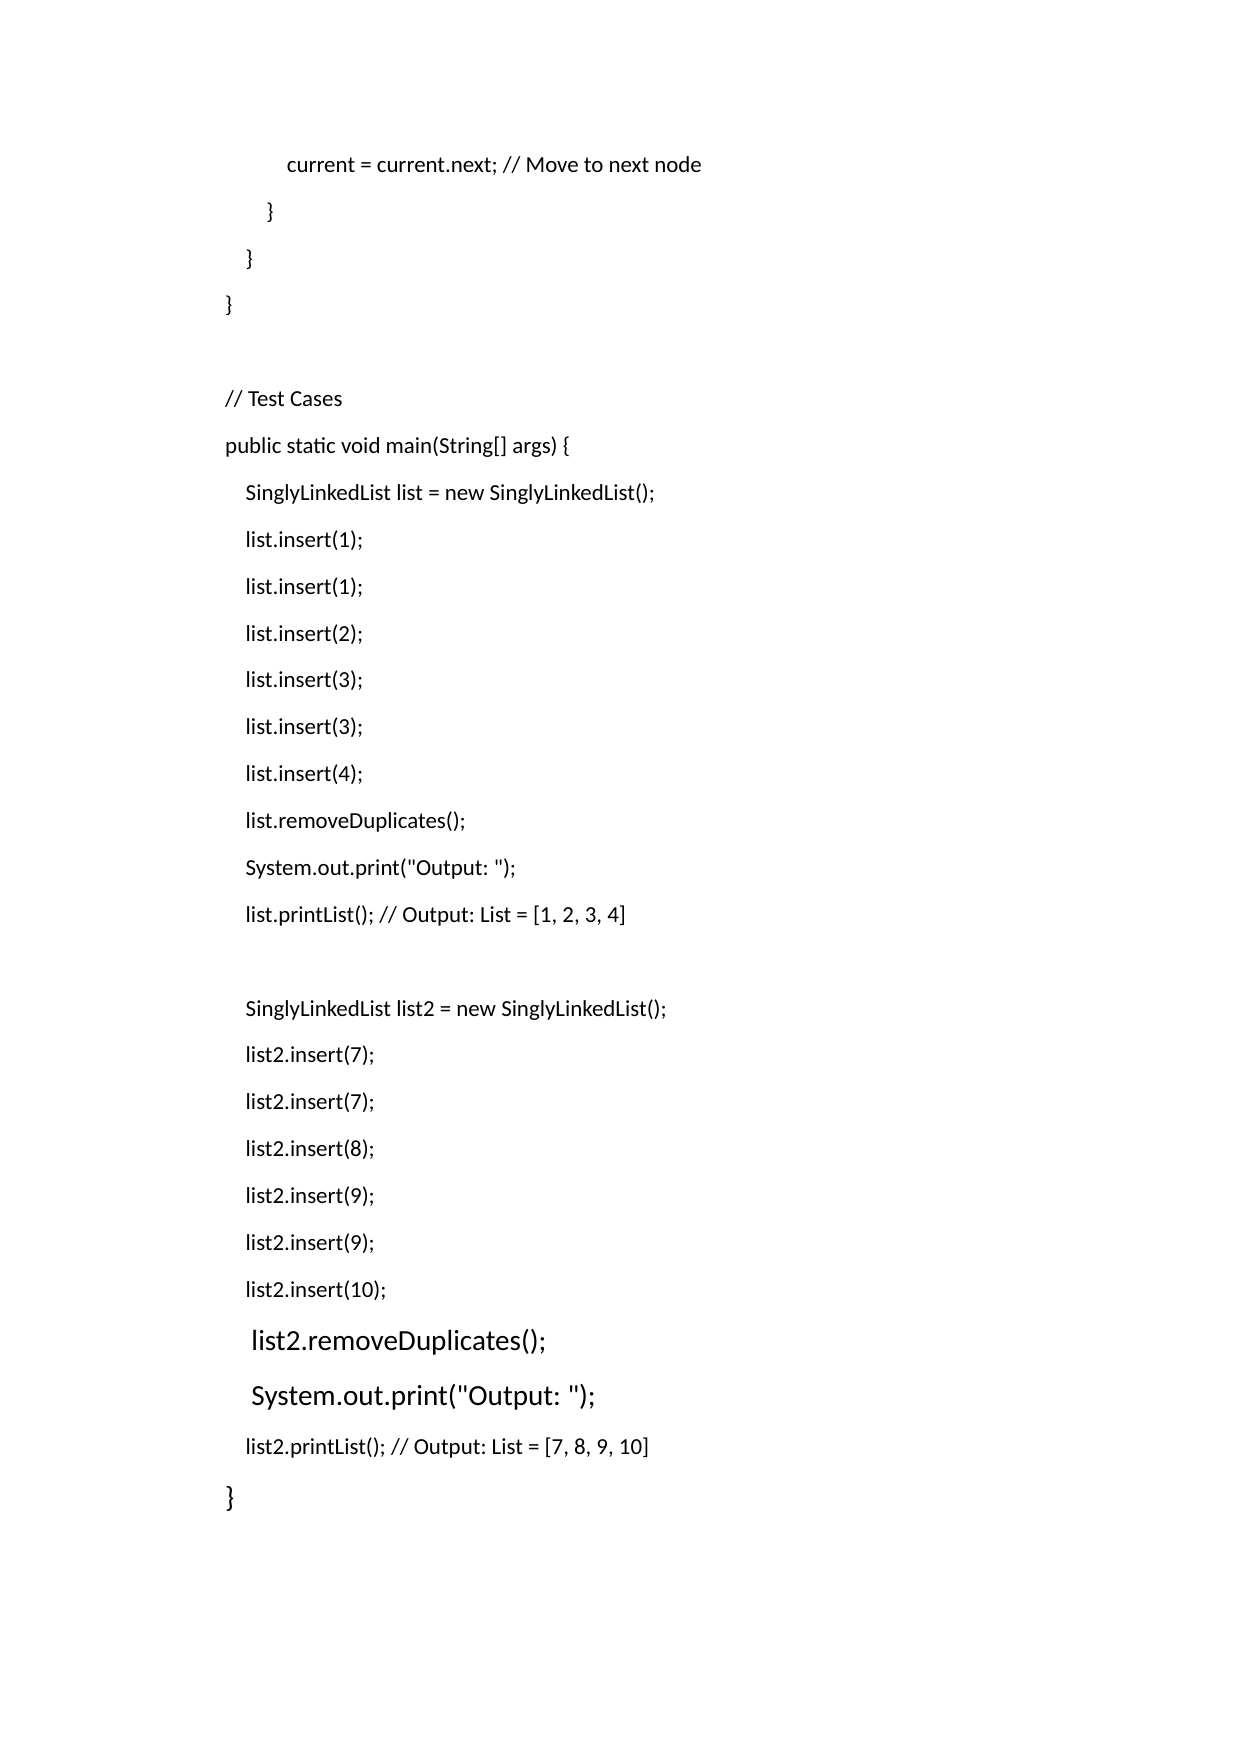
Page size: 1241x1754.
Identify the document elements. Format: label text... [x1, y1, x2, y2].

text list2.insert(9); [225, 1228, 1090, 1256]
text // Test Cases [225, 384, 1090, 412]
text list.insert(4); [225, 759, 1090, 787]
text list.insert(1); [225, 572, 1090, 600]
text } [225, 1479, 1090, 1514]
text list.insert(3); [225, 712, 1090, 741]
text list.insert(2); [225, 619, 1090, 647]
text list.insert(1); [225, 525, 1090, 553]
text list.removeDuplicates(); [225, 806, 1090, 834]
text list2.insert(9); [225, 1181, 1090, 1209]
text } [225, 291, 1090, 319]
text list2.insert(8); [225, 1134, 1090, 1162]
text list2.insert(10); [225, 1275, 1090, 1303]
text list2.insert(7); [225, 1041, 1090, 1069]
text System.out.print("Output: "); [225, 1377, 1090, 1413]
text System.out.print("Output: "); [225, 853, 1090, 881]
text list2.removeDuplicates(); [225, 1322, 1090, 1357]
text } [225, 244, 1090, 272]
text list.printList(); // Output: List = [1, 2, 3, 4] [225, 900, 1090, 928]
text } [225, 197, 1090, 225]
text list2.insert(7); [225, 1087, 1090, 1116]
text SinglyLinkedList list2 = new SinglyLinkedList(); [225, 994, 1090, 1022]
text list.insert(3); [225, 666, 1090, 694]
text list2.printList(); // Output: List = [7, 8, 9, 10] [225, 1432, 1090, 1460]
text public static void main(String[] args) { [225, 431, 1090, 459]
text SinglyLinkedList list = new SinglyLinkedList(); [225, 478, 1090, 506]
text current = current.next; // Move to next node [225, 150, 1090, 178]
